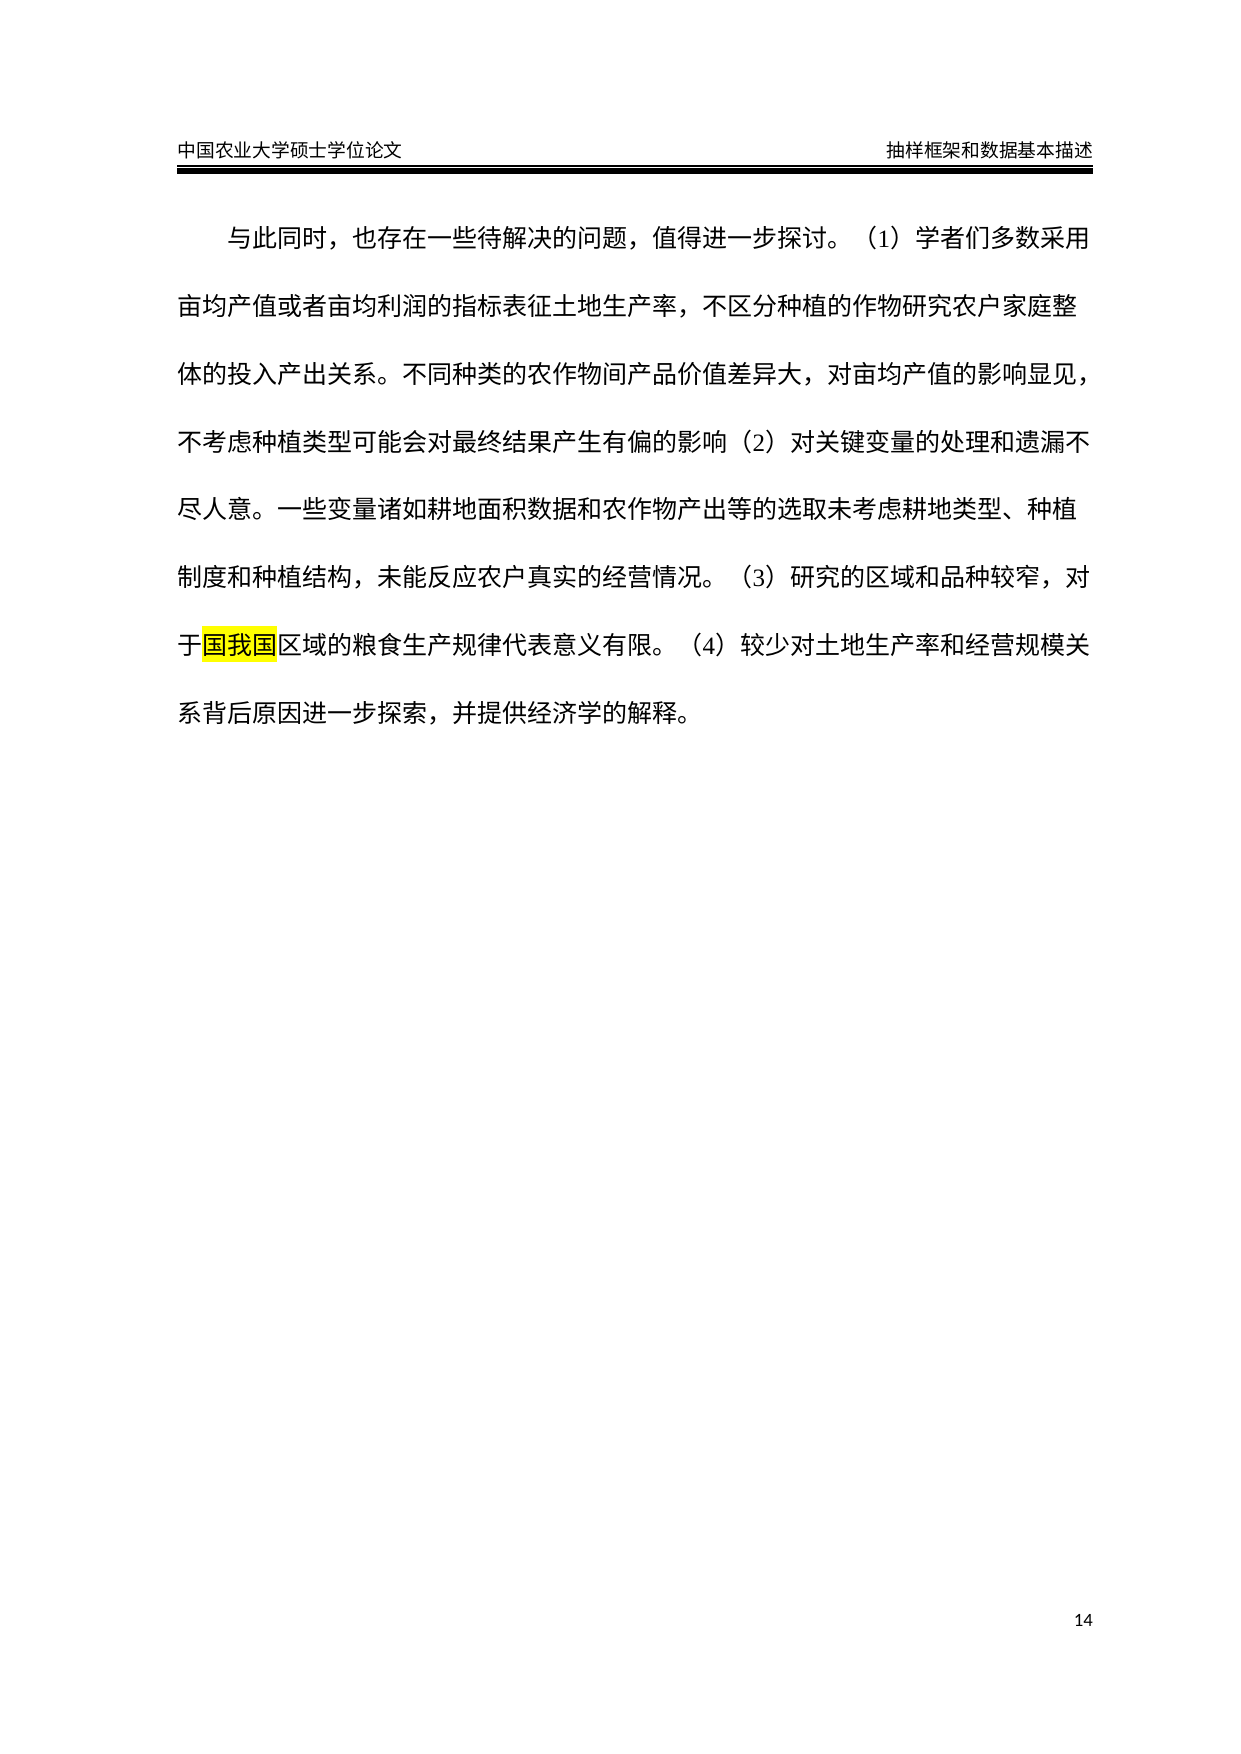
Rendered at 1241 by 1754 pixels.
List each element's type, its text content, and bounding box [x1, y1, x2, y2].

text 与此同时，也存在一些待解决的问题，值得进一步探讨。（1）学者们多数采用亩均产值或者亩均利润的指标表征土地生产率，不区分种植的作物研究农户家庭整体的投入产出关系。不同种类的农作物间产品价值差异大，对亩均产值的影响显见，不考虑种植类型可能会对最终结果产生有偏的影响（2）对关键变量的处理和遗漏不尽人意。一些变量诸如耕地面积数据和农作物产出等的选取未考虑耕地类型、种植制度和种植结构，未能反应农户真实的经营情况。（3）研究的区域和品种较窄，对于国我国区域的粮食生产规律代表意义有限。（4）较少对土地生产率和经营规模关系背后原因进一步探索，并提供经济学的解释。 [177, 202, 1092, 746]
